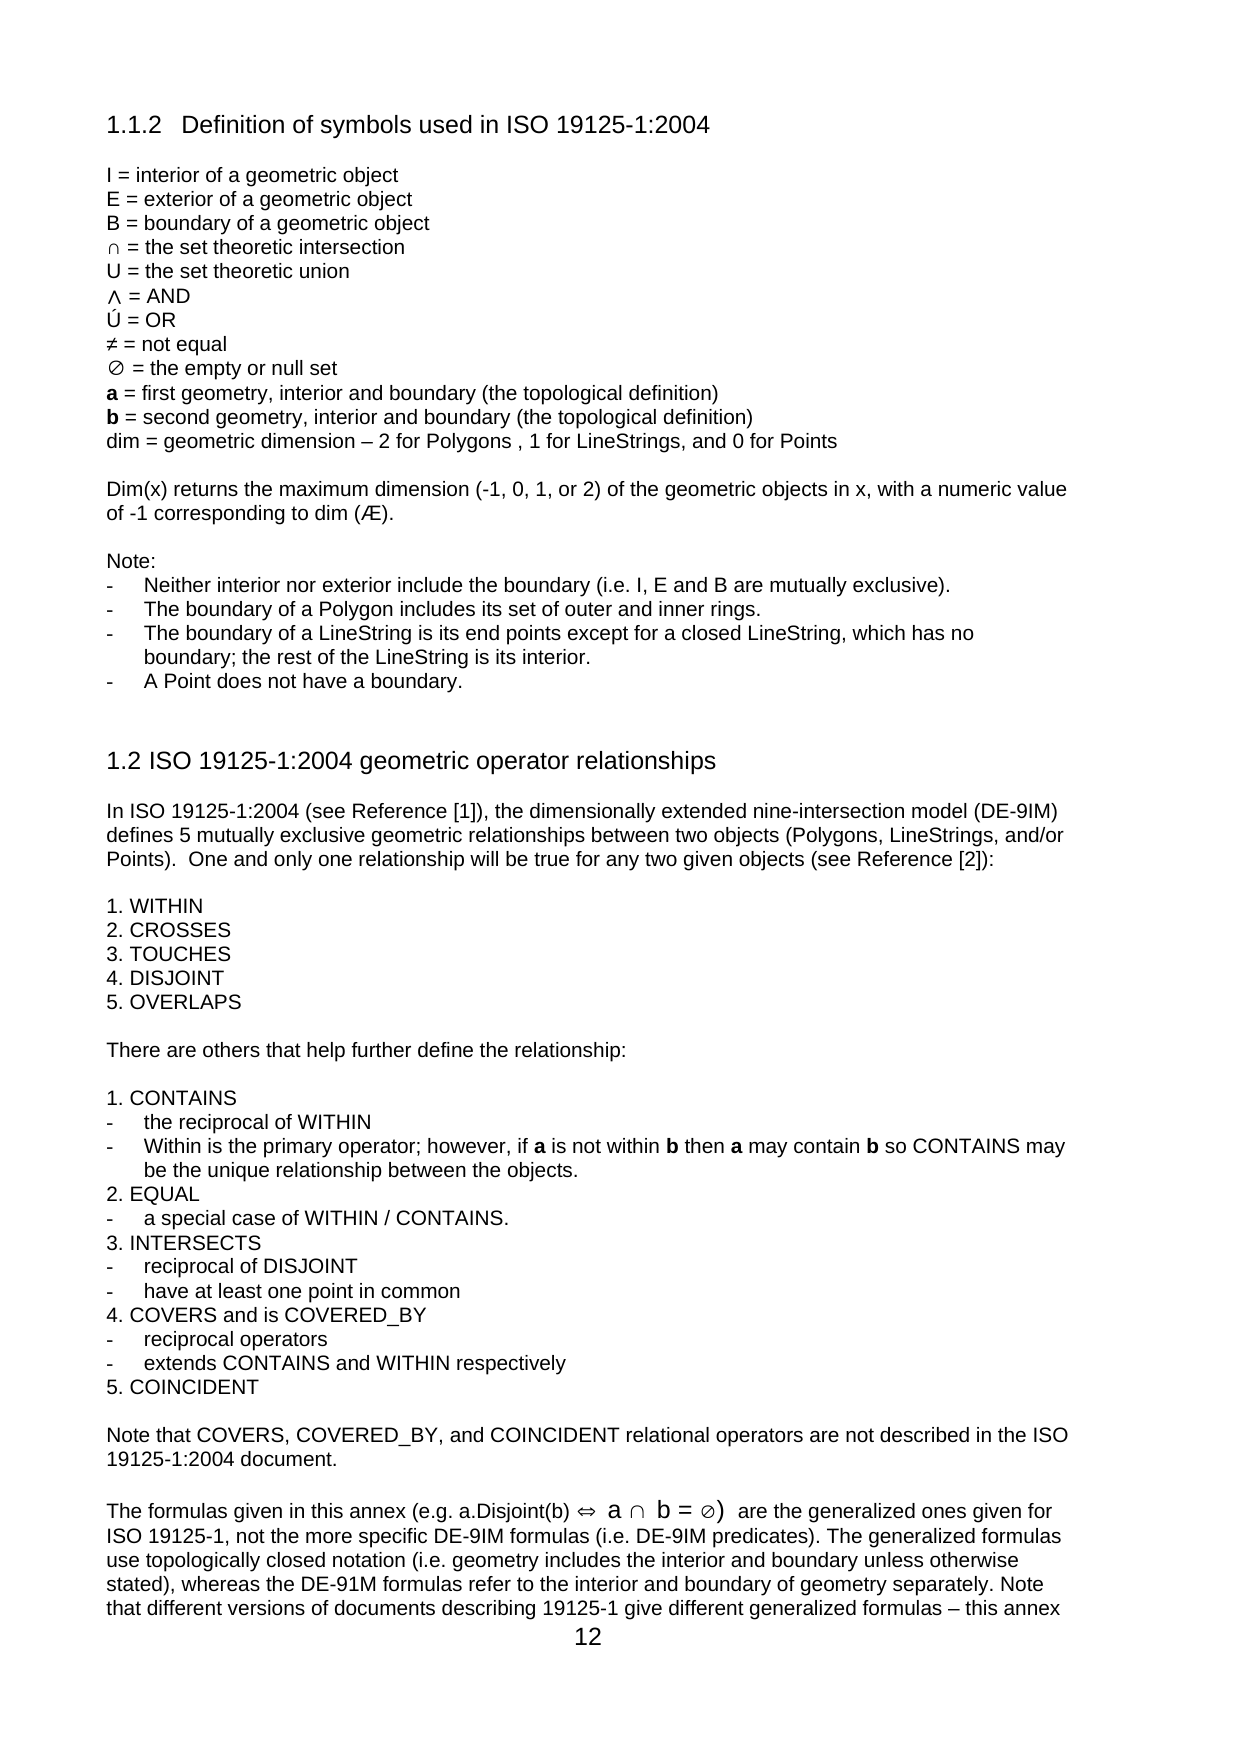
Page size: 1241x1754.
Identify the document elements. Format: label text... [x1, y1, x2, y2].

text 2. EQUAL [106, 1182, 1069, 1206]
text 1. CONTAINS [106, 1086, 1069, 1110]
text E = exterior of a geometric object [106, 187, 1069, 211]
text B = boundary of a geometric object [106, 211, 1069, 235]
text 4. COVERS and is COVERED_BY [106, 1303, 1069, 1327]
list Within is the primary operator; however, if a is not within b then a may contain b so CONTAINS may be the unique relationship between the objects. [106, 1134, 1069, 1182]
text U = the set theoretic union [106, 259, 1069, 283]
text Dim(x) returns the maximum dimension (-1, 0, 1, or 2) of the geometric objects in x, with a numeric value of -1 corresponding to dim (Æ). [106, 477, 1069, 524]
text I = interior of a geometric object [106, 163, 1069, 187]
text ≠ = not equal [106, 332, 1069, 356]
list a special case of WITHIN / CONTAINS. [106, 1206, 1069, 1230]
text 5. COINCIDENT [106, 1375, 1069, 1399]
list Definition of symbols used in ISO 19125-1:2004 [106, 110, 1069, 139]
list ISO 19125-1:2004 geometric operator relationships [106, 746, 1069, 774]
text 3. TOUCHES [106, 942, 1069, 966]
list A Point does not have a boundary. [106, 669, 1069, 693]
list have at least one point in common [106, 1278, 1069, 1303]
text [106, 1495, 1069, 1619]
list The boundary of a LineString is its end points except for a closed LineString, which has no boundary; the rest of the LineString is its interior. [106, 621, 1069, 669]
list Neither interior nor exterior include the boundary (i.e. I, E and B are mutually exclusive). [106, 572, 1069, 597]
list reciprocal of DISJOINT [106, 1254, 1069, 1278]
text Note that COVERS, COVERED_BY, and COINCIDENT relational operators are not described in the ISO 19125-1:2004 document. [106, 1423, 1069, 1471]
text dim = geometric dimension – 2 for Polygons , 1 for LineStrings, and 0 for Points [106, 429, 1069, 453]
text Note: [106, 548, 1069, 572]
text 1. WITHIN [106, 894, 1069, 918]
list extends CONTAINS and WITHIN respectively [106, 1351, 1069, 1375]
text  = the empty or null set [106, 356, 1069, 381]
list the reciprocal of WITHIN [106, 1110, 1069, 1134]
text b = second geometry, interior and boundary (the topological definition) [106, 405, 1069, 429]
text ∩ = the set theoretic intersection [106, 235, 1069, 259]
list The boundary of a Polygon includes its set of outer and inner rings. [106, 597, 1069, 621]
text ∧ = AND [106, 283, 1069, 308]
text Ú = OR [106, 308, 1069, 332]
text a = first geometry, interior and boundary (the topological definition) [106, 381, 1069, 405]
text 5. OVERLAPS [106, 990, 1069, 1014]
text 3. INTERSECTS [106, 1230, 1069, 1254]
text In ISO 19125-1:2004 (see Reference [1]), the dimensionally extended nine-intersection model (DE-9IM) defines 5 mutually exclusive geometric relationships between two objects (Polygons, LineStrings, and/or Points). One and only one relationship will be true for any two given objects (see Reference [2]): [106, 798, 1069, 870]
text 4. DISJOINT [106, 966, 1069, 990]
list reciprocal operators [106, 1327, 1069, 1351]
text 2. CROSSES [106, 918, 1069, 942]
text There are others that help further define the relationship: [106, 1038, 1069, 1062]
